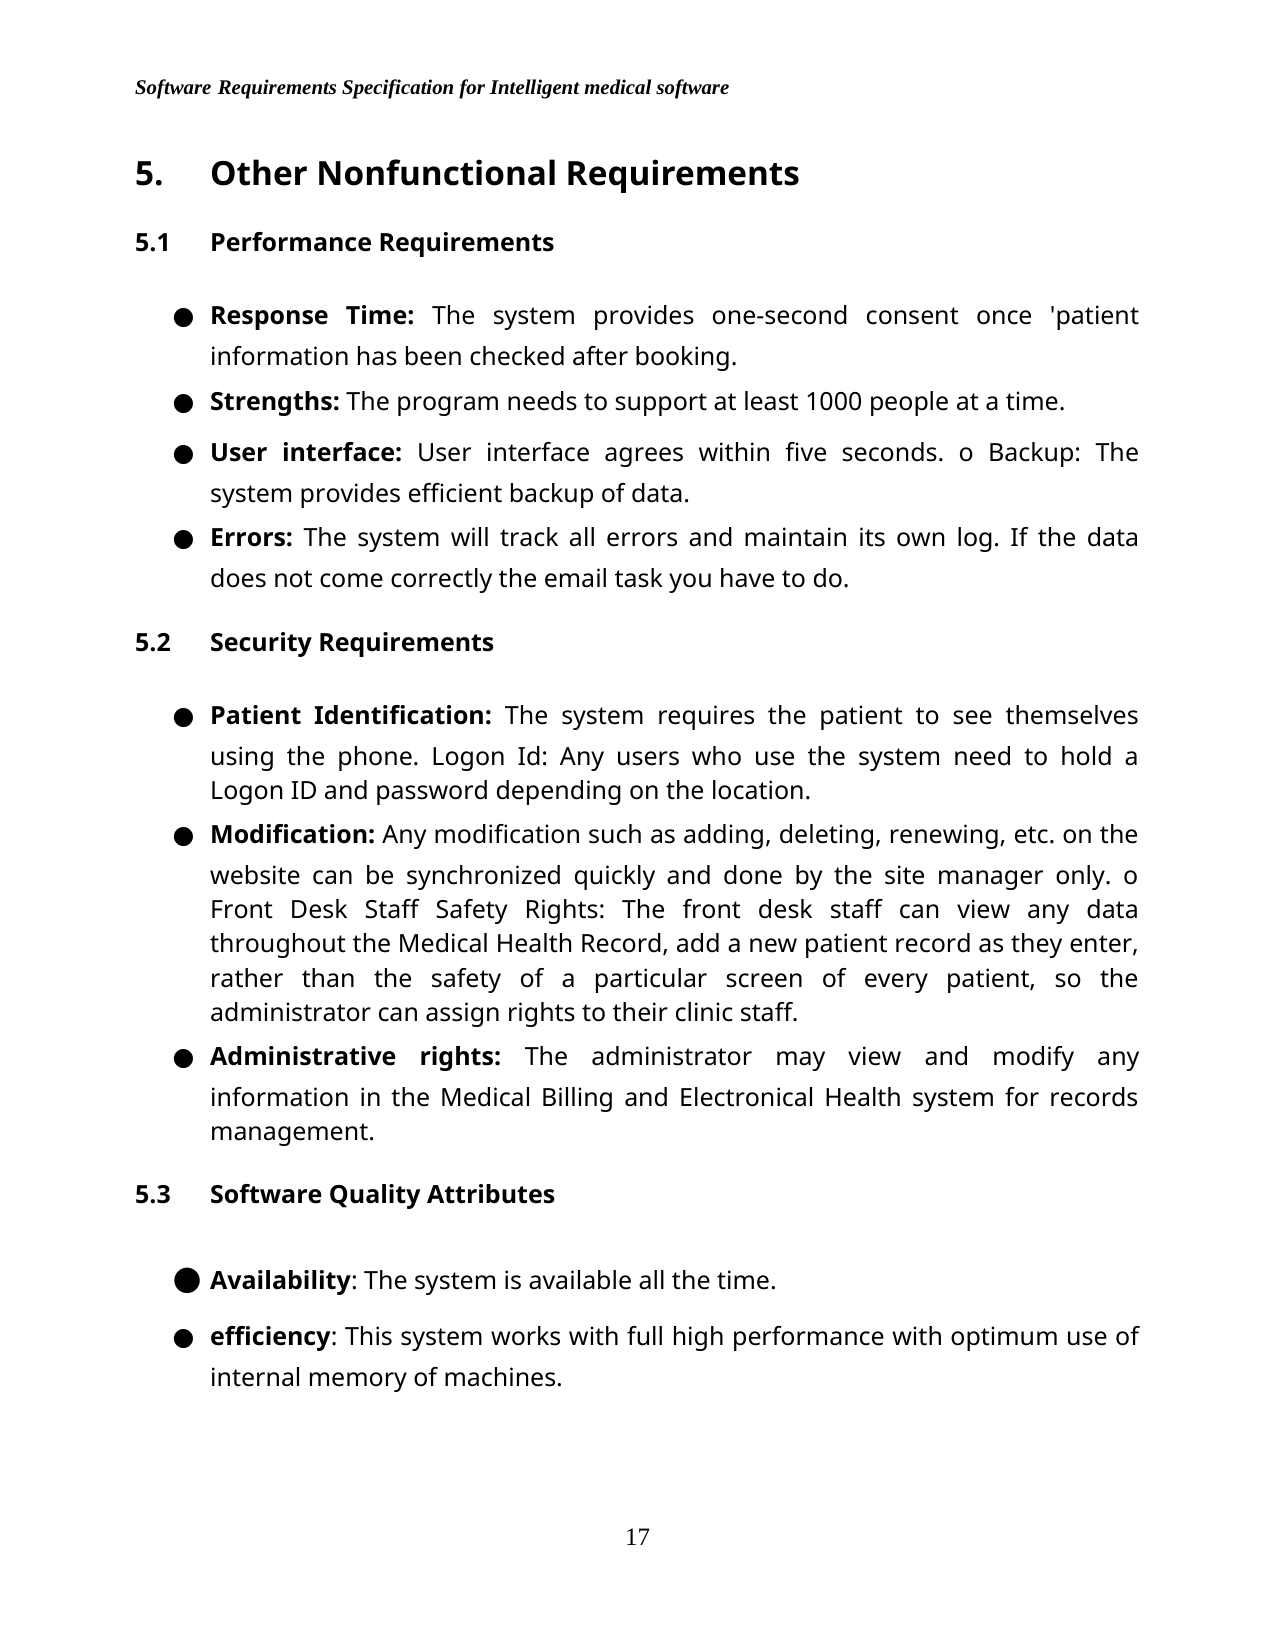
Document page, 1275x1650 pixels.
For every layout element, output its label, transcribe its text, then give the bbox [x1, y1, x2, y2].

subtitle efficiency: This system works with full high performance with optimum use of internal memory of machines. [172, 1308, 1140, 1394]
subtitle User interface: User interface agrees within five seconds. o Backup: The system provides efficient backup of data. [172, 424, 1140, 510]
subtitle Software Quality Attributes [135, 1177, 1140, 1211]
subtitle Response Time: The system provides one-second consent once 'patient information has been checked after booking. [172, 288, 1140, 373]
subtitle Patient Identification: The system requires the patient to see themselves using the phone. Logon Id: Any users who use the system need to hold a Logon ID and password depending on the location. [172, 687, 1140, 807]
subtitle Strengths: The program needs to support at least 1000 people at a time. [172, 373, 1140, 424]
subtitle Other Nonfunctional Requirements [135, 150, 1140, 195]
subtitle Errors: The system will track all errors and maintain its own log. If the data does not come correctly the email task you have to do. [172, 510, 1140, 595]
subtitle Performance Requirements [135, 224, 1140, 259]
subtitle Availability: The system is available all the time. [172, 1240, 1140, 1308]
subtitle Modification: Any modification such as adding, deleting, renewing, etc. on the website can be synchronized quickly and done by the site manager only. o Front Desk Staff Safety Rights: The front desk staff can view any data throughout the Medical Health Record, add a new patient record as they enter, rather than the safety of a particular screen of every patient, so the administrator can assign rights to their clinic staff. [172, 807, 1140, 1028]
subtitle Security Requirements [135, 624, 1140, 658]
subtitle Administrative rights: The administrator may view and modify any information in the Medical Billing and Electronical Health system for records management. [172, 1028, 1140, 1148]
